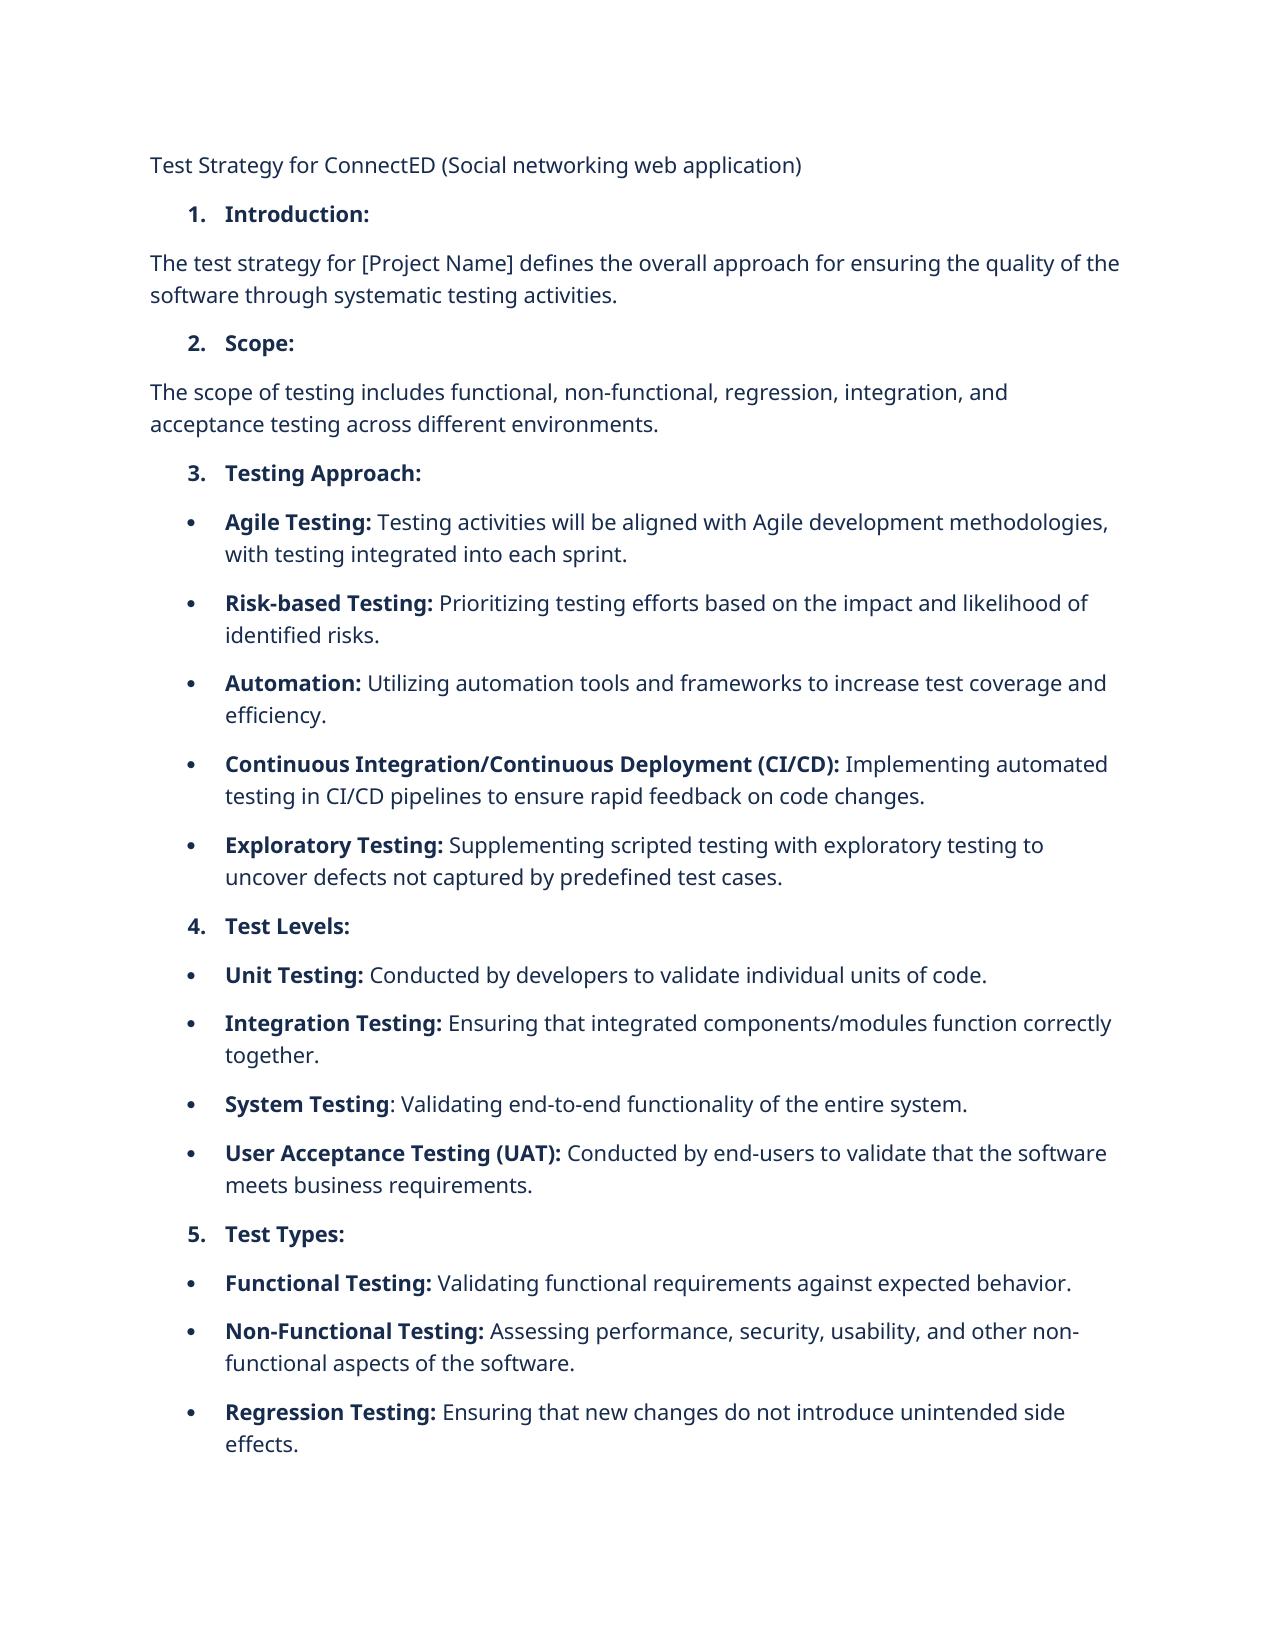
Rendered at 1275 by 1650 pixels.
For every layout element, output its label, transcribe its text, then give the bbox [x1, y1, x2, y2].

list Functional Testing: Validating functional requirements against expected behavior. [187, 1267, 1125, 1297]
list Agile Testing: Testing activities will be aligned with Agile development methodologies, with testing integrated into each sprint. [187, 507, 1125, 568]
list Unit Testing: Conducted by developers to validate individual units of code. [187, 959, 1125, 989]
list Integration Testing: Ensuring that integrated components/modules function correctly together. [187, 1008, 1125, 1070]
list Test Levels: [187, 911, 1125, 941]
text The test strategy for [Project Name] defines the overall approach for ensuring the quality of the software through systematic testing activities. [150, 247, 1125, 309]
list Exploratory Testing: Supplementing scripted testing with exploratory testing to uncover defects not captured by predefined test cases. [187, 830, 1125, 892]
text Test Strategy for ConnectED (Social networking web application) [150, 150, 1125, 180]
list Risk-based Testing: Prioritizing testing efforts based on the impact and likelihood of identified risks. [187, 587, 1125, 649]
list Regression Testing: Ensuring that new changes do not introduce unintended side effects. [187, 1397, 1125, 1459]
list System Testing: Validating end-to-end functionality of the entire system. [187, 1089, 1125, 1119]
list User Acceptance Testing (UAT): Conducted by end-users to validate that the software meets business requirements. [187, 1138, 1125, 1200]
list Scope: [187, 328, 1125, 358]
list Non-Functional Testing: Assessing performance, security, usability, and other non-functional aspects of the software. [187, 1316, 1125, 1378]
text The scope of testing includes functional, non-functional, regression, integration, and acceptance testing across different environments. [150, 377, 1125, 439]
list Continuous Integration/Continuous Deployment (CI/CD): Implementing automated testing in CI/CD pipelines to ensure rapid feedback on code changes. [187, 749, 1125, 811]
list Introduction: [187, 199, 1125, 228]
list Automation: Utilizing automation tools and frameworks to increase test coverage and efficiency. [187, 668, 1125, 730]
list Test Types: [187, 1219, 1125, 1248]
list Testing Approach: [187, 458, 1125, 488]
